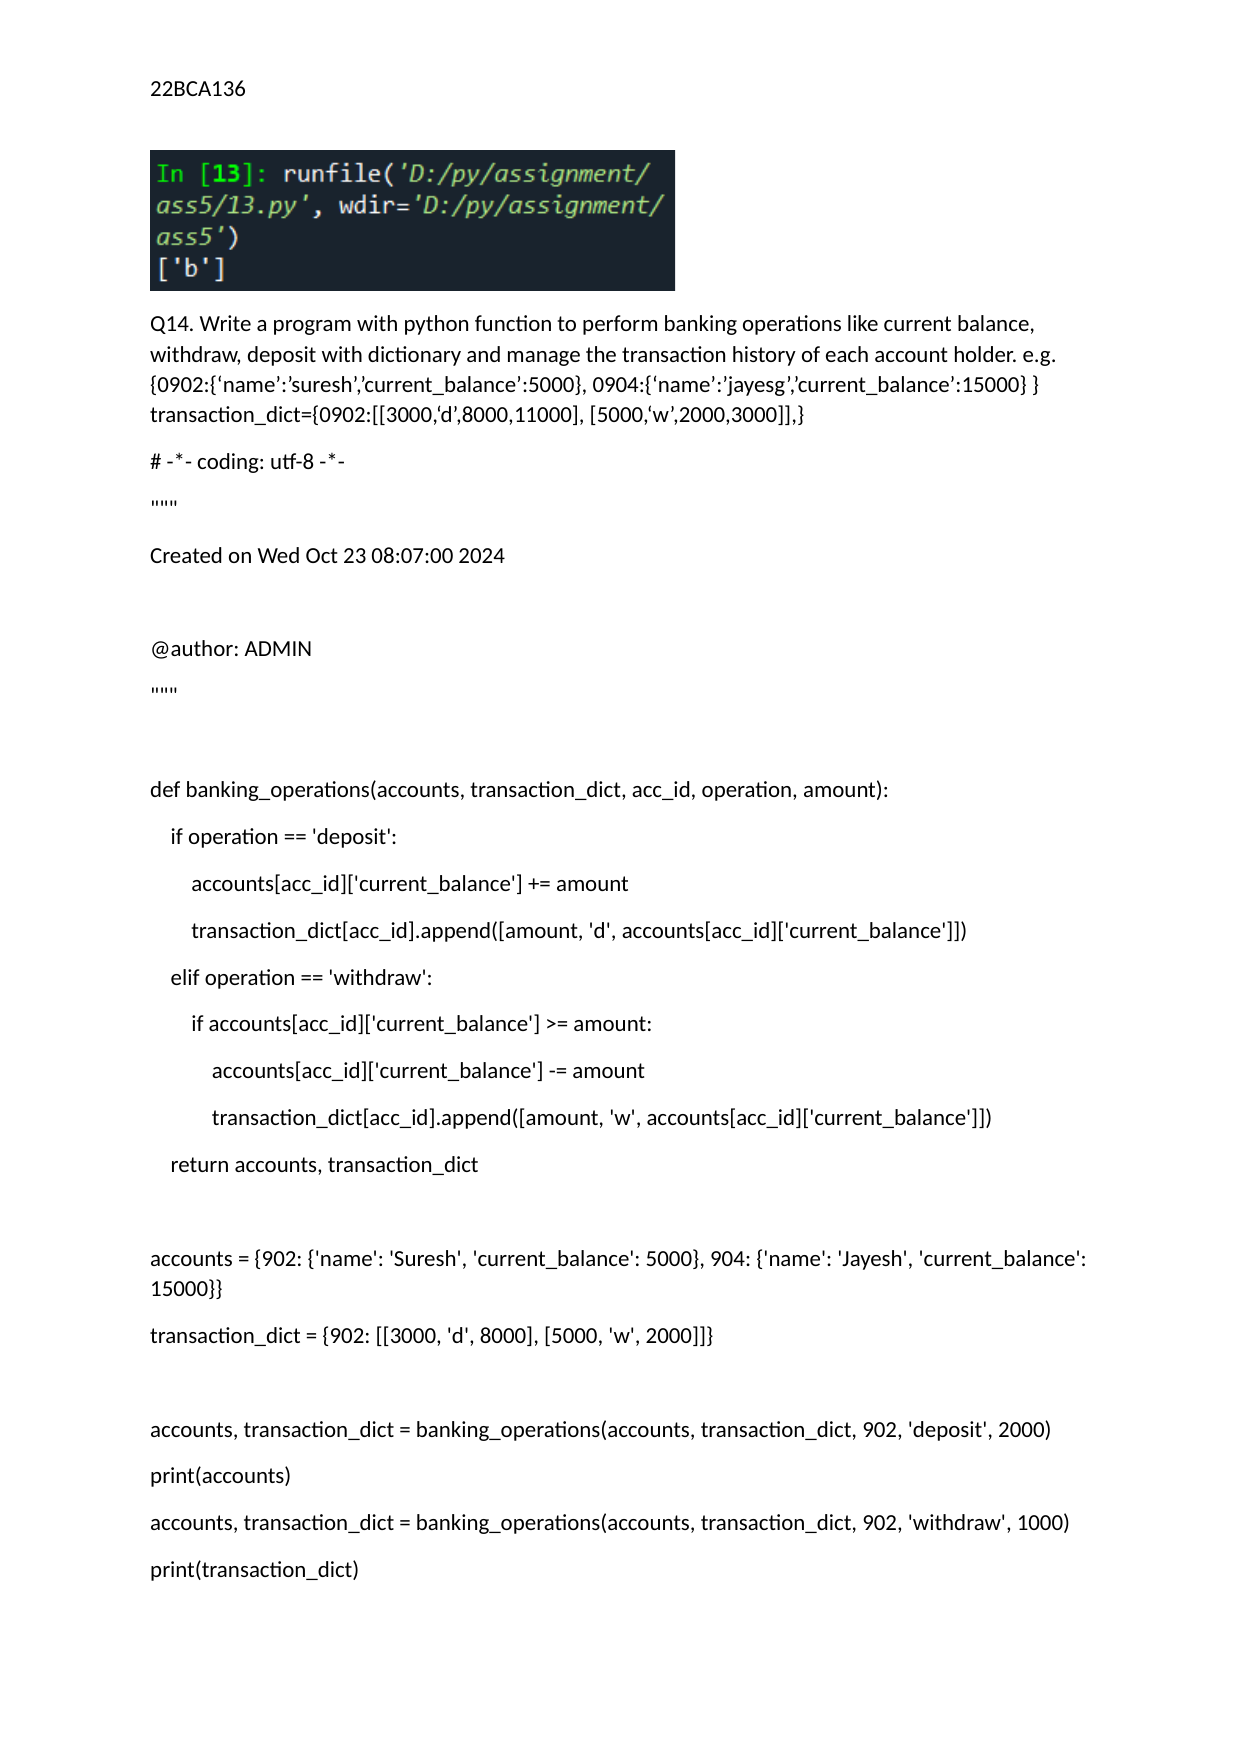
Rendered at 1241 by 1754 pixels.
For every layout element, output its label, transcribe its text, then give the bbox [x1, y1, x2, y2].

text # -*- coding: utf-8 -*- [150, 447, 1090, 475]
text Created on Wed Oct 23 08:07:00 2024 [150, 541, 1090, 569]
text accounts, transaction_dict = banking_operations(accounts, transaction_dict, 902, 'deposit', 2000) [150, 1415, 1090, 1443]
text @author: ADMIN [150, 634, 1090, 662]
text accounts, transaction_dict = banking_operations(accounts, transaction_dict, 902, 'withdraw', 1000) [150, 1508, 1090, 1536]
text return accounts, transaction_dict [150, 1150, 1090, 1178]
picture [150, 150, 675, 291]
text transaction_dict = {902: [[3000, 'd', 8000], [5000, 'w', 2000]]} [150, 1321, 1090, 1349]
text accounts[acc_id]['current_balance'] -= amount [150, 1056, 1090, 1084]
text print(accounts) [150, 1462, 1090, 1489]
text accounts = {902: {'name': 'Suresh', 'current_balance': 5000}, 904: {'name': 'Jayesh', 'current_balance': 15000}} [150, 1244, 1090, 1302]
text elif operation == 'withdraw': [150, 963, 1090, 991]
text accounts[acc_id]['current_balance'] += amount [150, 869, 1090, 897]
text def banking_operations(accounts, transaction_dict, acc_id, operation, amount): [150, 775, 1090, 803]
text """ [150, 681, 1090, 709]
text transaction_dict[acc_id].append([amount, 'w', accounts[acc_id]['current_balance']]) [150, 1103, 1090, 1131]
text """ [150, 494, 1090, 522]
text print(transaction_dict) [150, 1555, 1090, 1583]
text transaction_dict[acc_id].append([amount, 'd', accounts[acc_id]['current_balance']]) [150, 916, 1090, 944]
text if operation == 'deposit': [150, 822, 1090, 850]
text Q14. Write a program with python function to perform banking operations like current balance, withdraw, deposit with dictionary and manage the transaction history of each account holder. e.g. {0902:{‘name’:’suresh’,’current_balance’:5000}, 0904:{‘name’:’jayesg’,’current_balance’:15000} } transaction_dict={0902:[[3000,‘d’,8000,11000], [5000,‘w’,2000,3000]],} [150, 309, 1090, 428]
text if accounts[acc_id]['current_balance'] >= amount: [150, 1009, 1090, 1037]
